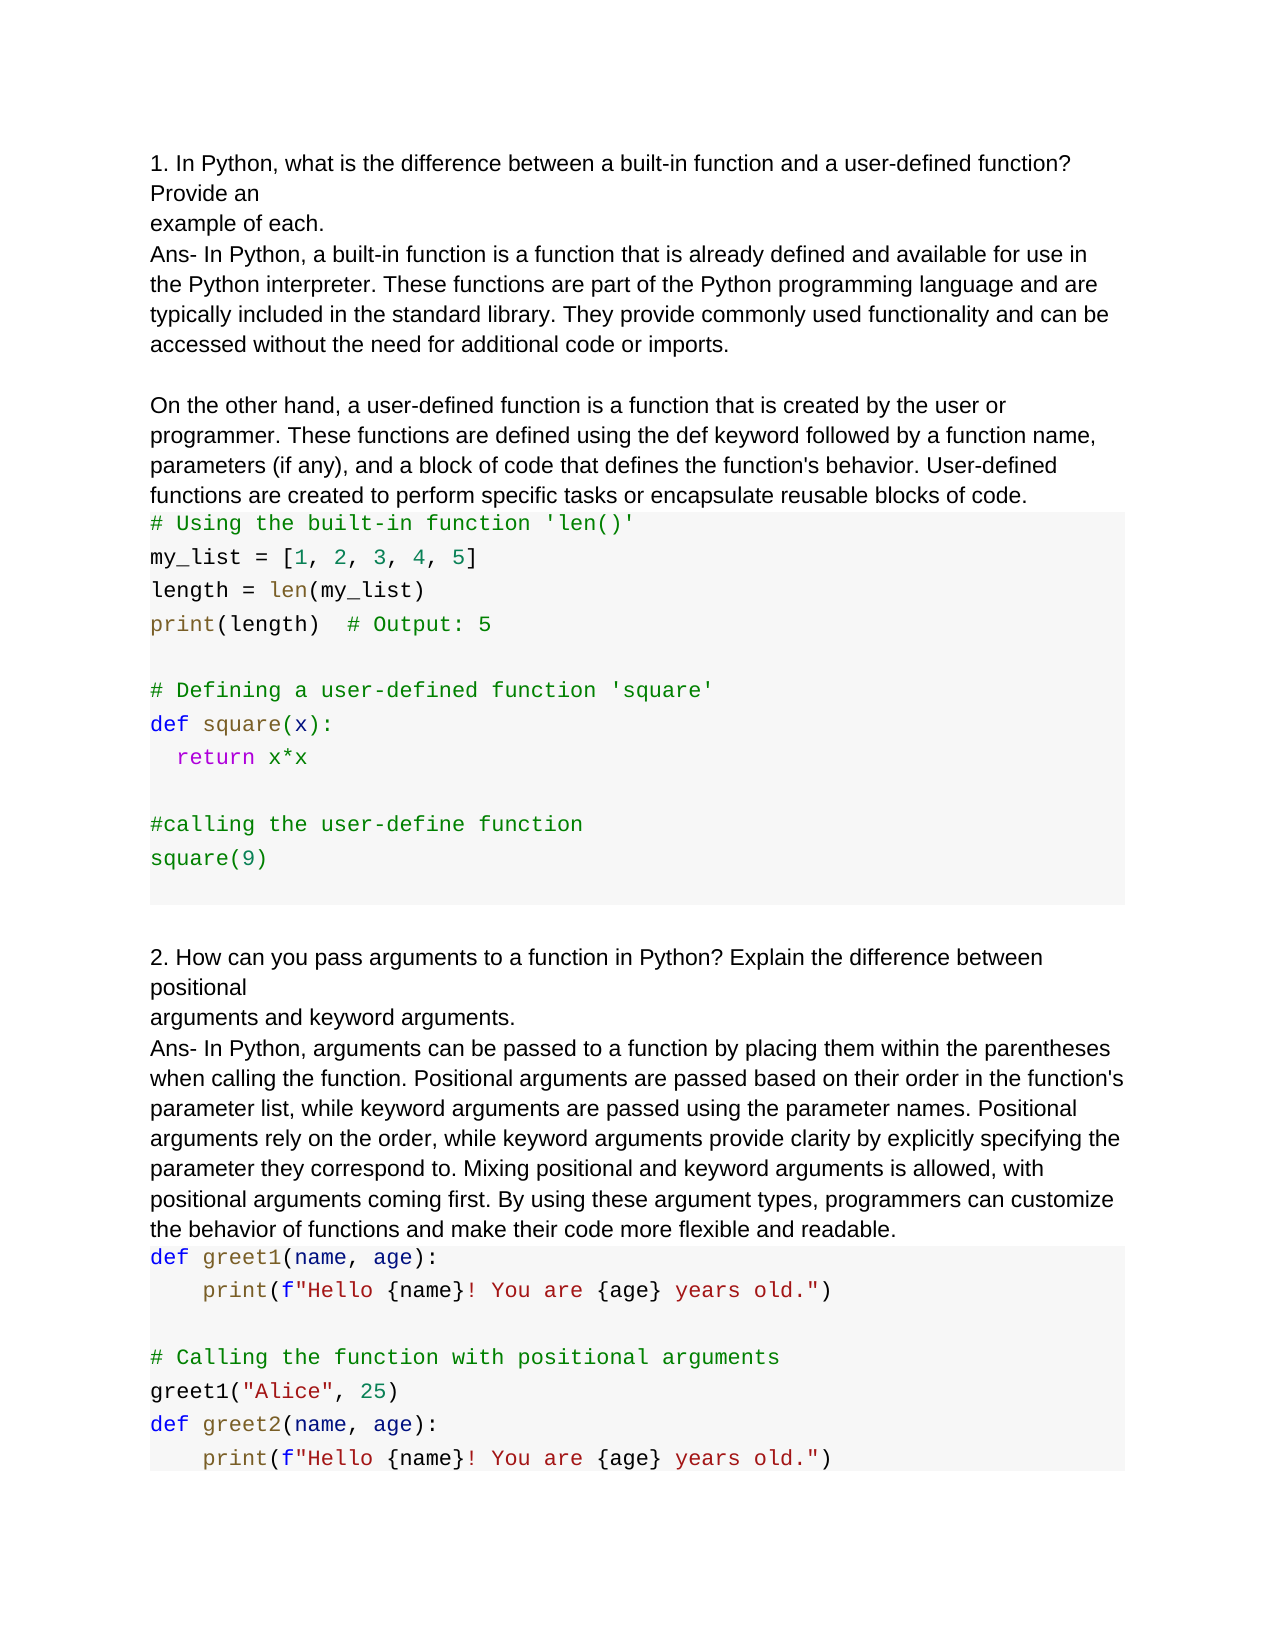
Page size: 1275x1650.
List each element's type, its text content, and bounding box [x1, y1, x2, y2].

text #calling the user-define function [150, 813, 1125, 838]
text On the other hand, a user-defined function is a function that is created by the user or programmer. These functions are defined using the def keyword followed by a function name, parameters (if any), and a block of code that defines the function's behavior. User-defined functions are created to perform specific tasks or encapsulate reusable blocks of code. [150, 392, 1125, 509]
text Ans- In Python, a built-in function is a function that is already defined and available for use in the Python interpreter. These functions are part of the Python programming language and are typically included in the standard library. They provide commonly used functionality and can be accessed without the need for additional code or imports. [150, 241, 1125, 358]
text length = len(my_list) [150, 579, 1125, 604]
text # Defining a user-defined function 'square' [150, 680, 1125, 704]
text # Using the built-in function 'len()' [150, 512, 1125, 537]
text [150, 1447, 1125, 1471]
text def square(x): [150, 713, 1125, 738]
text return x*x [150, 747, 1125, 771]
text square(9) [150, 847, 1125, 872]
text my_list = [1, 2, 3, 4, 5] [150, 546, 1125, 571]
text arguments and keyword arguments. [150, 1004, 1125, 1031]
text print(length) # Output: 5 [150, 613, 1125, 638]
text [150, 1279, 1125, 1304]
text example of each. [150, 210, 1125, 237]
text # Calling the function with positional arguments [150, 1346, 1125, 1371]
text def greet1(name, age): [150, 1246, 1125, 1271]
text def greet2(name, age): [150, 1413, 1125, 1438]
text Ans- In Python, arguments can be passed to a function by placing them within the parentheses when calling the function. Positional arguments are passed based on their order in the function's parameter list, while keyword arguments are passed using the parameter names. Positional arguments rely on the order, while keyword arguments provide clarity by explicitly specifying the parameter they correspond to. Mixing positional and keyword arguments is allowed, with positional arguments coming first. By using these argument types, programmers can customize the behavior of functions and make their code more flexible and readable. [150, 1034, 1125, 1242]
text 2. How can you pass arguments to a function in Python? Explain the difference between positional [150, 944, 1125, 1001]
text 1. In Python, what is the difference between a built-in function and a user-defined function? Provide an [150, 150, 1125, 207]
text greet1("Alice", 25) [150, 1380, 1125, 1404]
